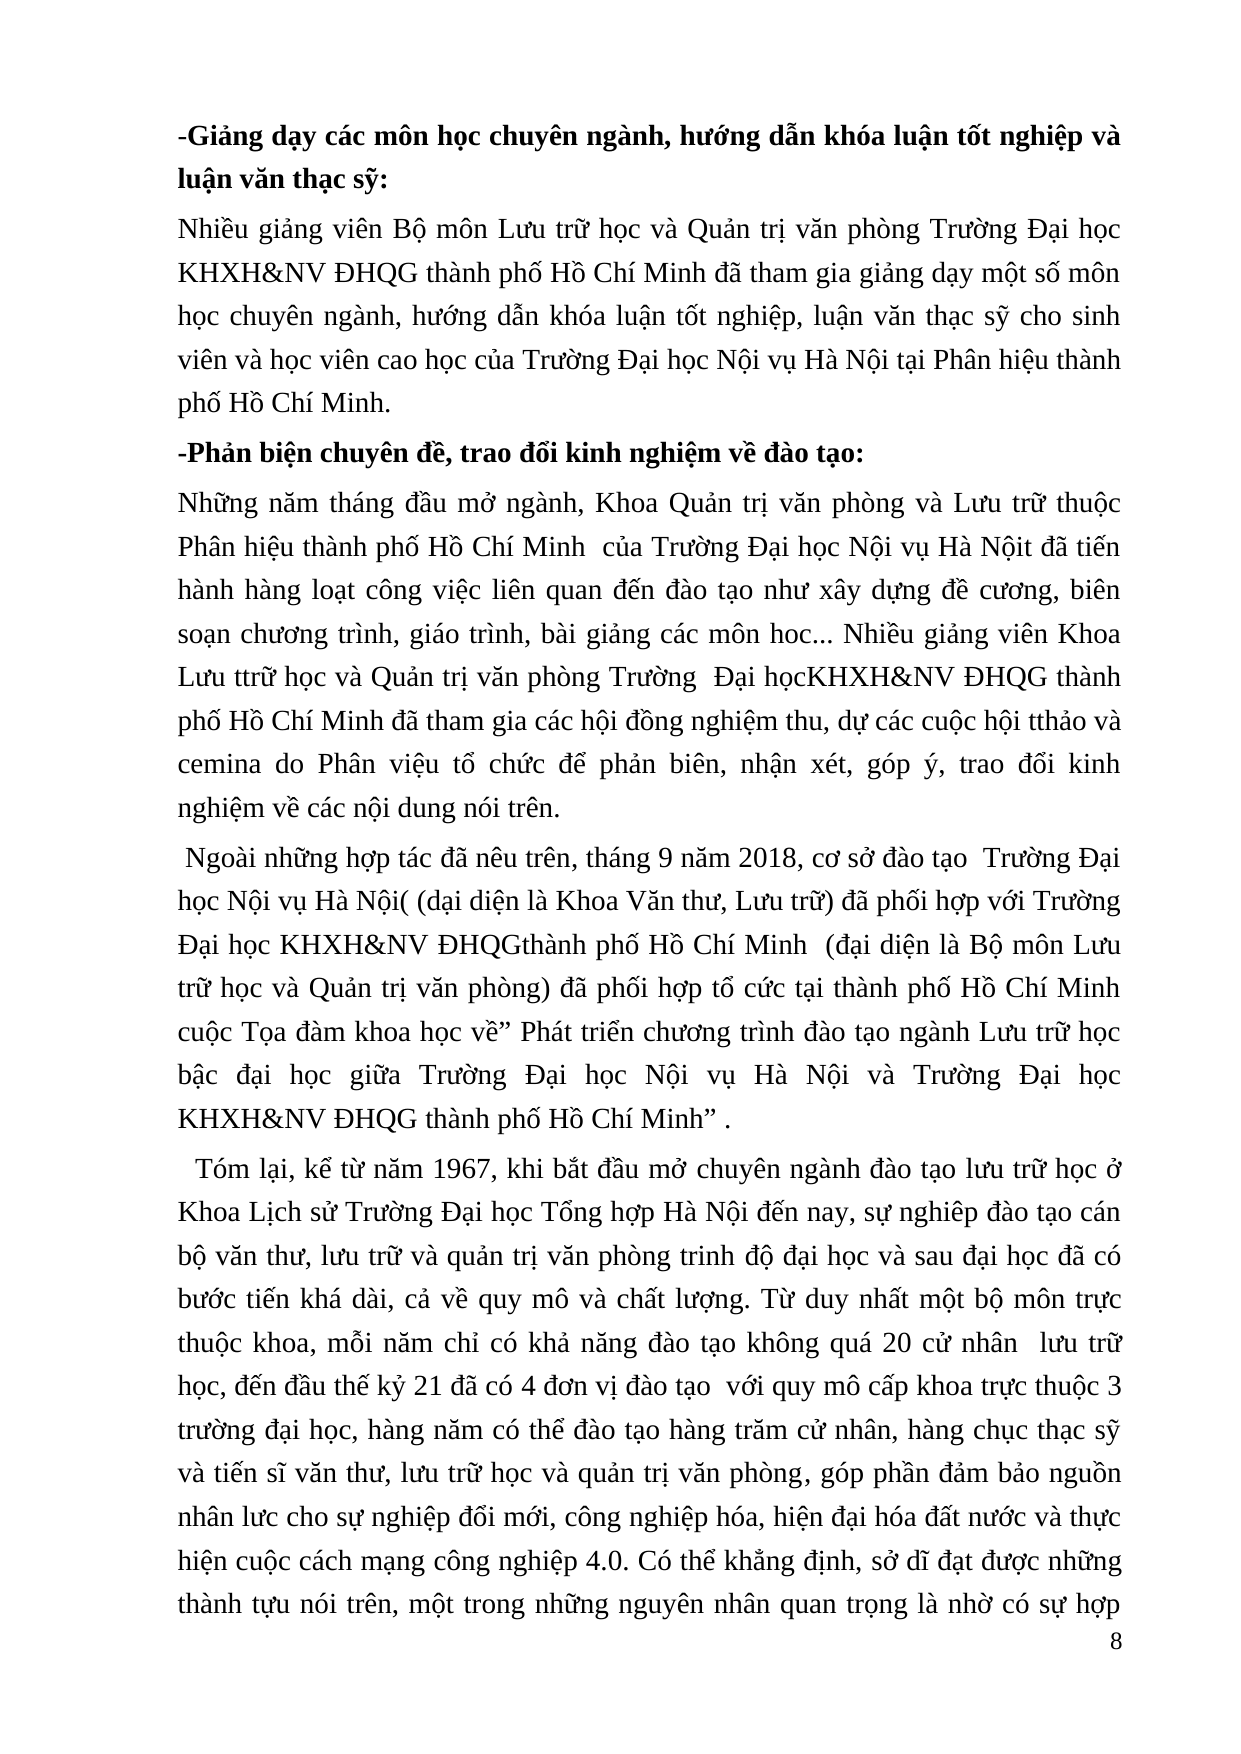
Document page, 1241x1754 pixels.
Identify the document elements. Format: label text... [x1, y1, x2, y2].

text -Phản biện chuyên đề, trao đổi kinh nghiệm về đào tạo: [177, 435, 1122, 469]
text Nhiều giảng viên Bộ môn Lưu trữ học và Quản trị văn phòng Trường Đại học KHXH&NV ĐHQG thành phố Hồ Chí Minh đã tham gia giảng dạy một số môn học chuyên ngành, hướng dẫn khóa luận tốt nghiệp, luận văn thạc sỹ cho sinh viên và học viên cao học của Trường Đại học Nội vụ Hà Nội tại Phân hiệu thành phố Hồ Chí Minh. [177, 211, 1122, 419]
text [177, 1151, 1122, 1620]
text Những năm tháng đầu mở ngành, Khoa Quản trị văn phòng và Lưu trữ thuộc Phân hiệu thành phố Hồ Chí Minh của Trường Đại học Nội vụ Hà Nộit đã tiến hành hàng loạt công việc liên quan đến đào tạo như xây dựng đề cương, biên soạn chương trình, giáo trình, bài giảng các môn hoc... Nhiều giảng viên Khoa Lưu ttrữ học và Quản trị văn phòng Trường Đại họcKHXH&NV ĐHQG thành phố Hồ Chí Minh đã tham gia các hội đồng nghiệm thu, dự các cuộc hội tthảo và cemina do Phân việu tổ chức để phản biên, nhận xét, góp ý, trao đổi kinh nghiệm về các nội dung nói trên. [177, 485, 1122, 823]
text -Giảng dạy các môn học chuyên ngành, hướng dẫn khóa luận tốt nghiệp và luận văn thạc sỹ: [177, 118, 1122, 195]
text Ngoài những hợp tác đã nêu trên, tháng 9 năm 2018, cơ sở đào tạo Trường Đại học Nội vụ Hà Nội( (dại diện là Khoa Văn thư, Lưu trữ) đã phối hợp với Trường Đại học KHXH&NV ĐHQGthành phố Hồ Chí Minh (đại diện là Bộ môn Lưu trữ học và Quản trị văn phòng) đã phối hợp tổ cức tại thành phố Hồ Chí Minh cuộc Tọa đàm khoa học về” Phát triển chương trình đào tạo ngành Lưu trữ học bậc đại học giữa Trường Đại học Nội vụ Hà Nội và Trường Đại học KHXH&NV ĐHQG thành phố Hồ Chí Minh” . [177, 840, 1122, 1134]
